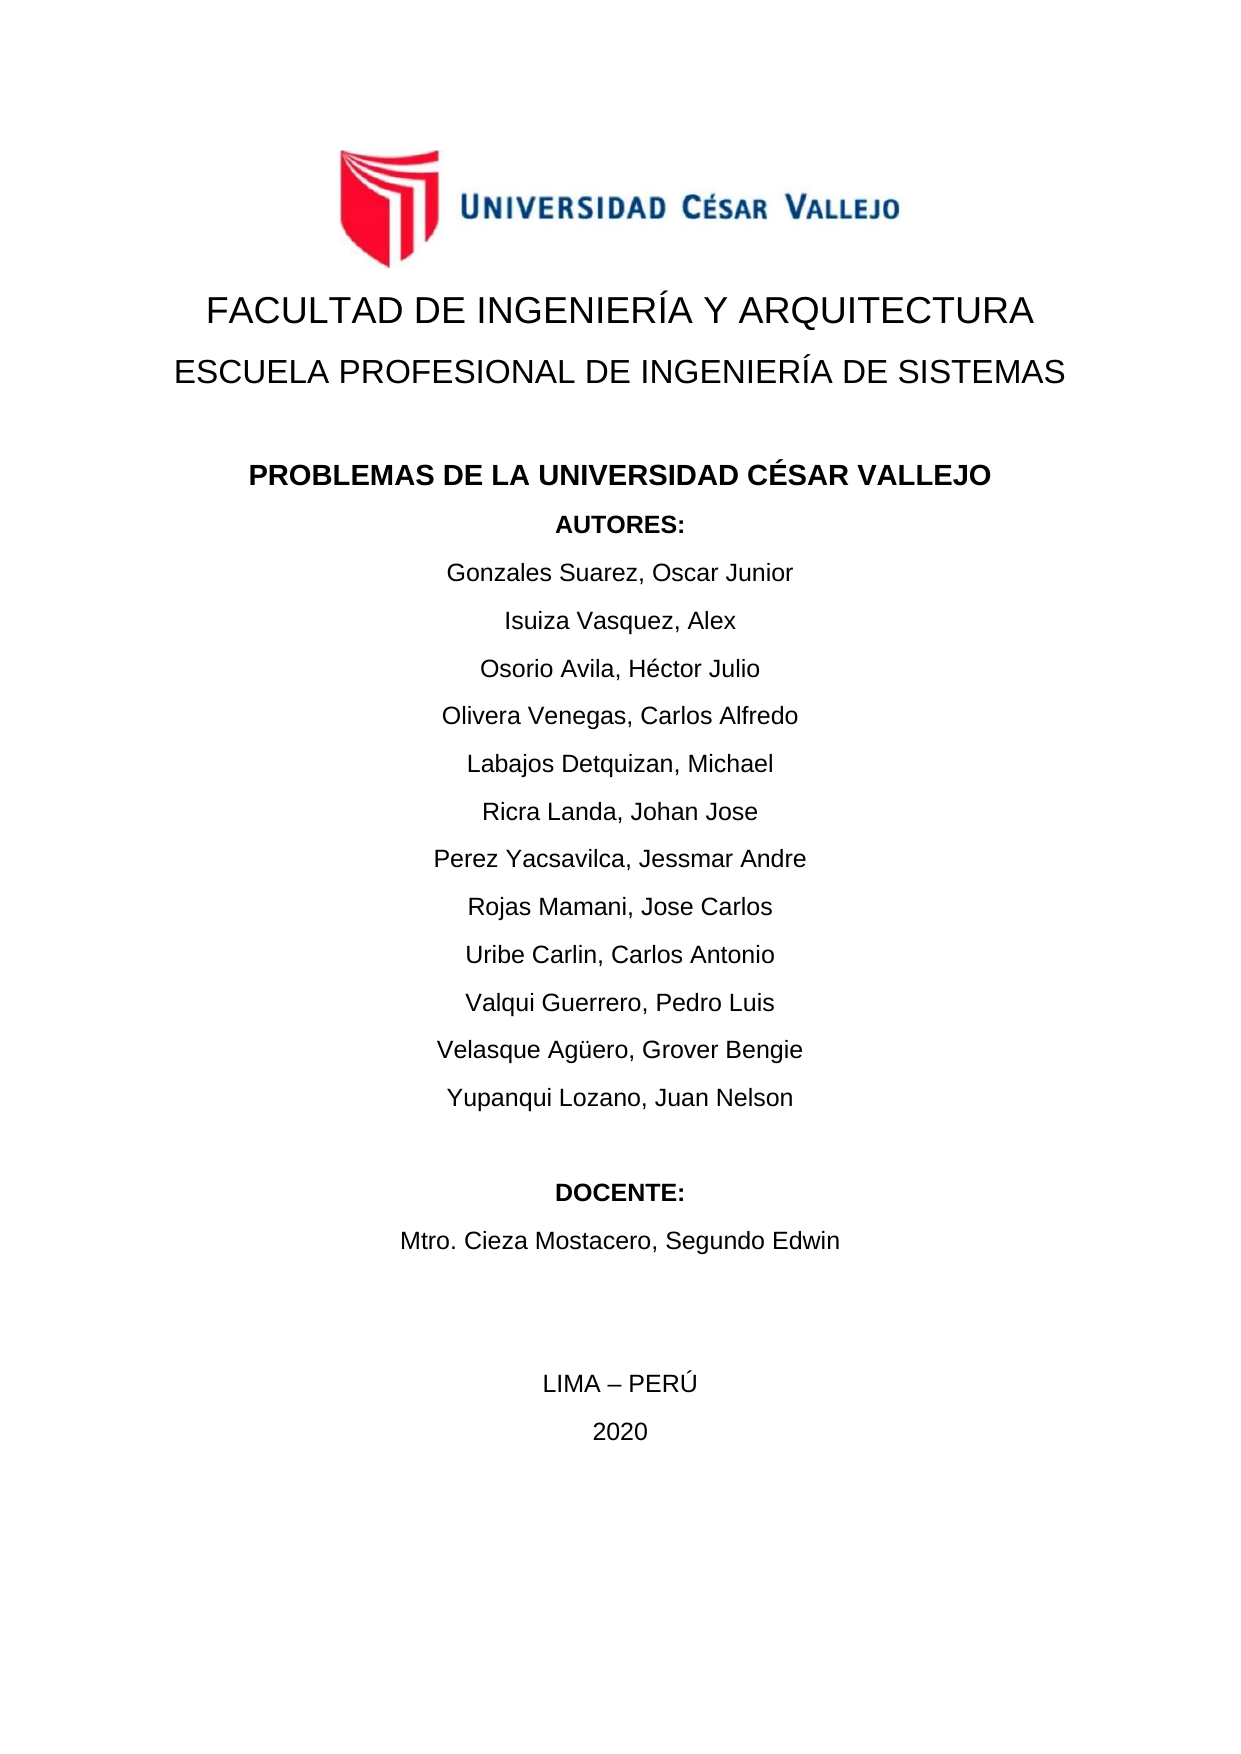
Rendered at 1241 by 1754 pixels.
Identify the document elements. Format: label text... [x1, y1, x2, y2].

text Uribe Carlin, Carlos Antonio [150, 940, 1090, 969]
text LIMA – PERÚ [150, 1369, 1090, 1398]
text Perez Yacsavilca, Jessmar Andre [150, 844, 1090, 873]
text Isuiza Vasquez, Alex [150, 606, 1090, 635]
text Yupanqui Lozano, Juan Nelson [150, 1083, 1090, 1112]
text Osorio Avila, Héctor Julio [150, 654, 1090, 682]
text FACULTAD DE INGENIERÍA Y ARQUITECTURA [150, 289, 1090, 332]
text Ricra Landa, Johan Jose [150, 797, 1090, 826]
text Mtro. Cieza Mostacero, Segundo Edwin [150, 1226, 1090, 1255]
text AUTORES: [150, 511, 1090, 539]
text ESCUELA PROFESIONAL DE INGENIERÍA DE SISTEMAS [150, 352, 1090, 390]
text Gonzales Suarez, Oscar Junior [150, 558, 1090, 587]
text PROBLEMAS DE LA UNIVERSIDAD CÉSAR VALLEJO [150, 458, 1090, 491]
text Rojas Mamani, Jose Carlos [150, 892, 1090, 921]
picture [335, 150, 905, 270]
text 2020 [150, 1417, 1090, 1446]
text Olivera Venegas, Carlos Alfredo [150, 701, 1090, 730]
text DOCENTE: [150, 1178, 1090, 1207]
text Labajos Detquizan, Michael [150, 749, 1090, 778]
text Valqui Guerrero, Pedro Luis [150, 988, 1090, 1016]
text Velasque Agüero, Grover Bengie [150, 1035, 1090, 1064]
